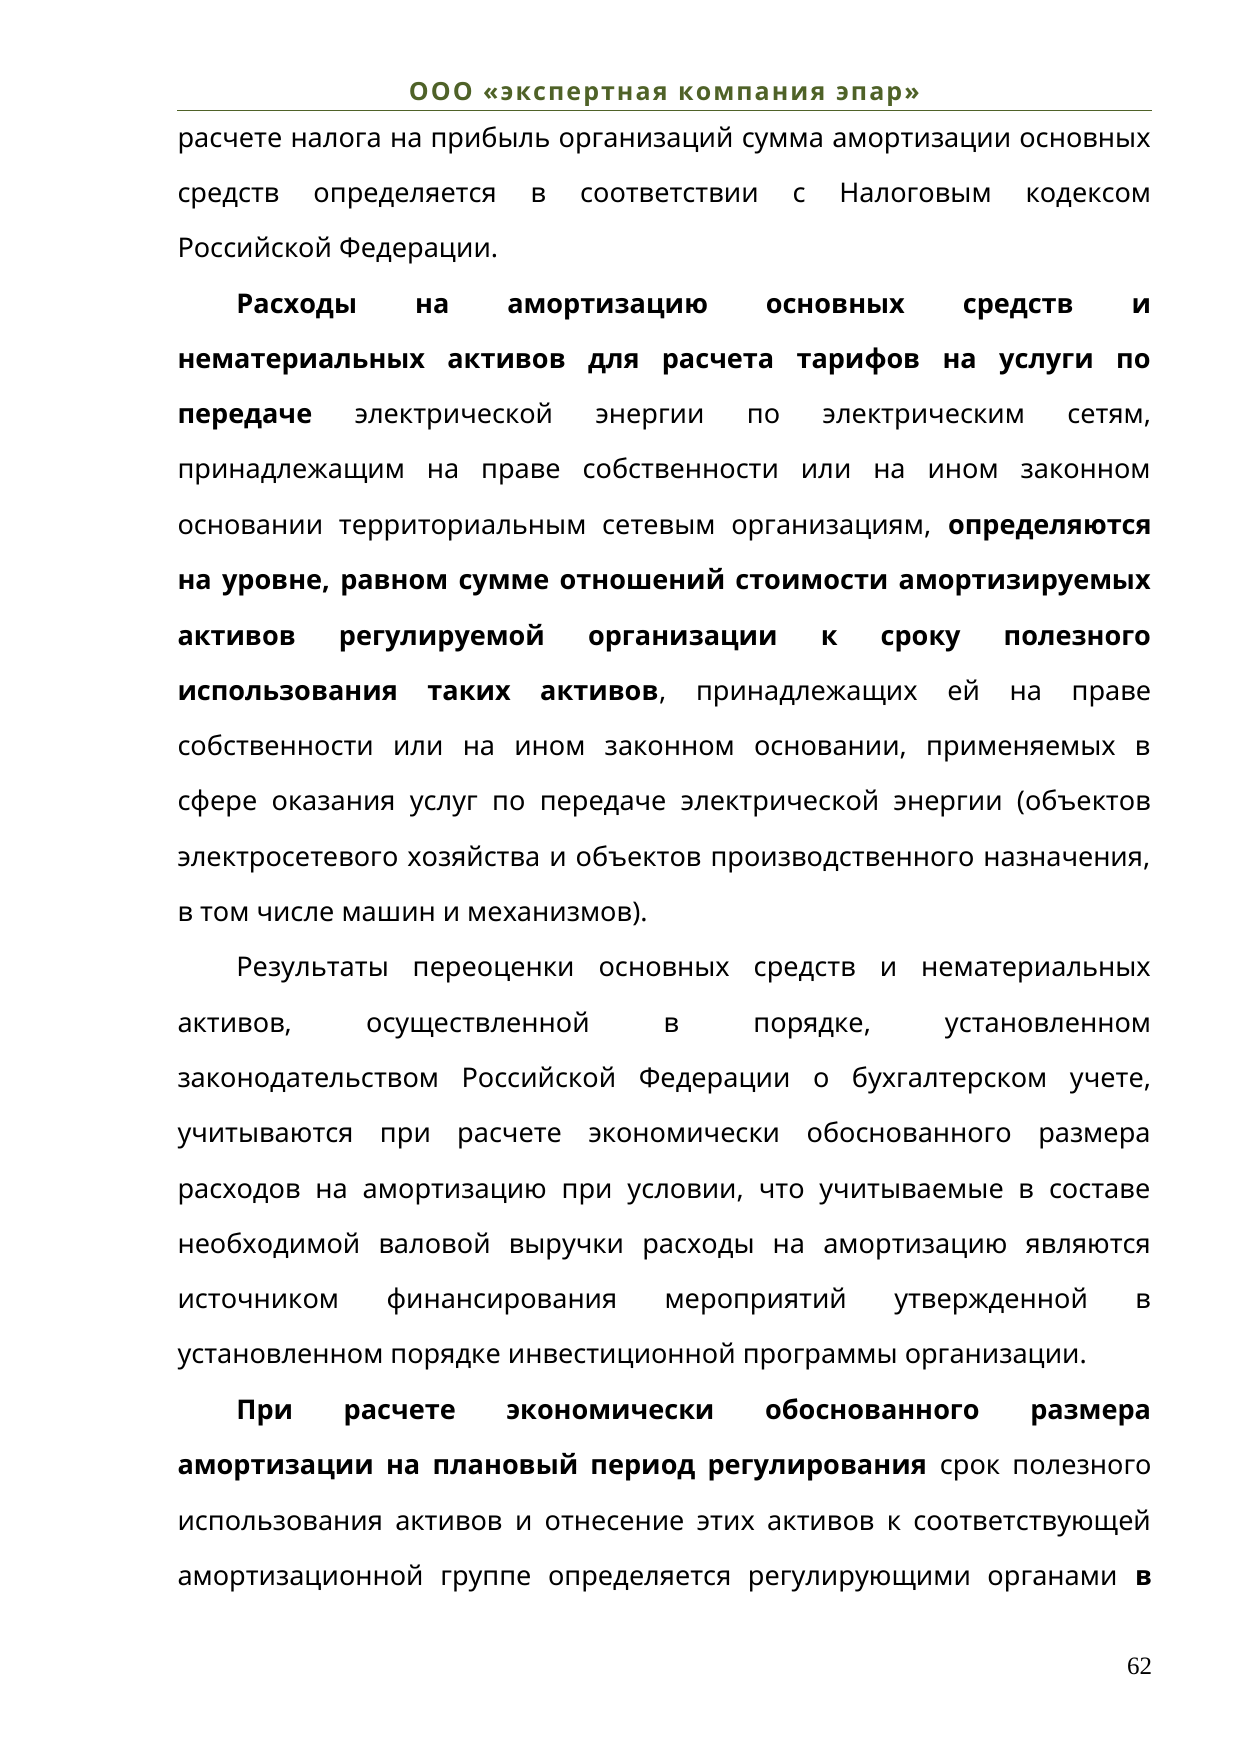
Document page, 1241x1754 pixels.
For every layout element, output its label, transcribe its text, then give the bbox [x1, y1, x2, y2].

text Результаты переоценки основных средств и нематериальных активов, осуществленной в порядке, установленном законодательством Российской Федерации о бухгалтерском учете, учитываются при расчете экономически обоснованного размера расходов на амортизацию при условии, что учитываемые в составе необходимой валовой выручки расходы на амортизацию являются источником финансирования мероприятий утвержденной в установленном порядке инвестиционной программы организации. [177, 948, 1152, 1372]
text Расходы на амортизацию основных средств и нематериальных активов для расчета тарифов на услуги по передаче электрической энергии по электрическим сетям, принадлежащим на праве собственности или на ином законном основании территориальным сетевым организациям, определяются на уровне, равном сумме отношений стоимости амортизируемых активов регулируемой организации к сроку полезного использования таких активов, принадлежащих ей на праве собственности или на ином законном основании, применяемых в сфере оказания услуг по передаче электрической энергии (объектов электросетевого хозяйства и объектов производственного назначения, в том числе машин и механизмов). [177, 284, 1152, 929]
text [177, 118, 1152, 266]
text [177, 1390, 1152, 1593]
